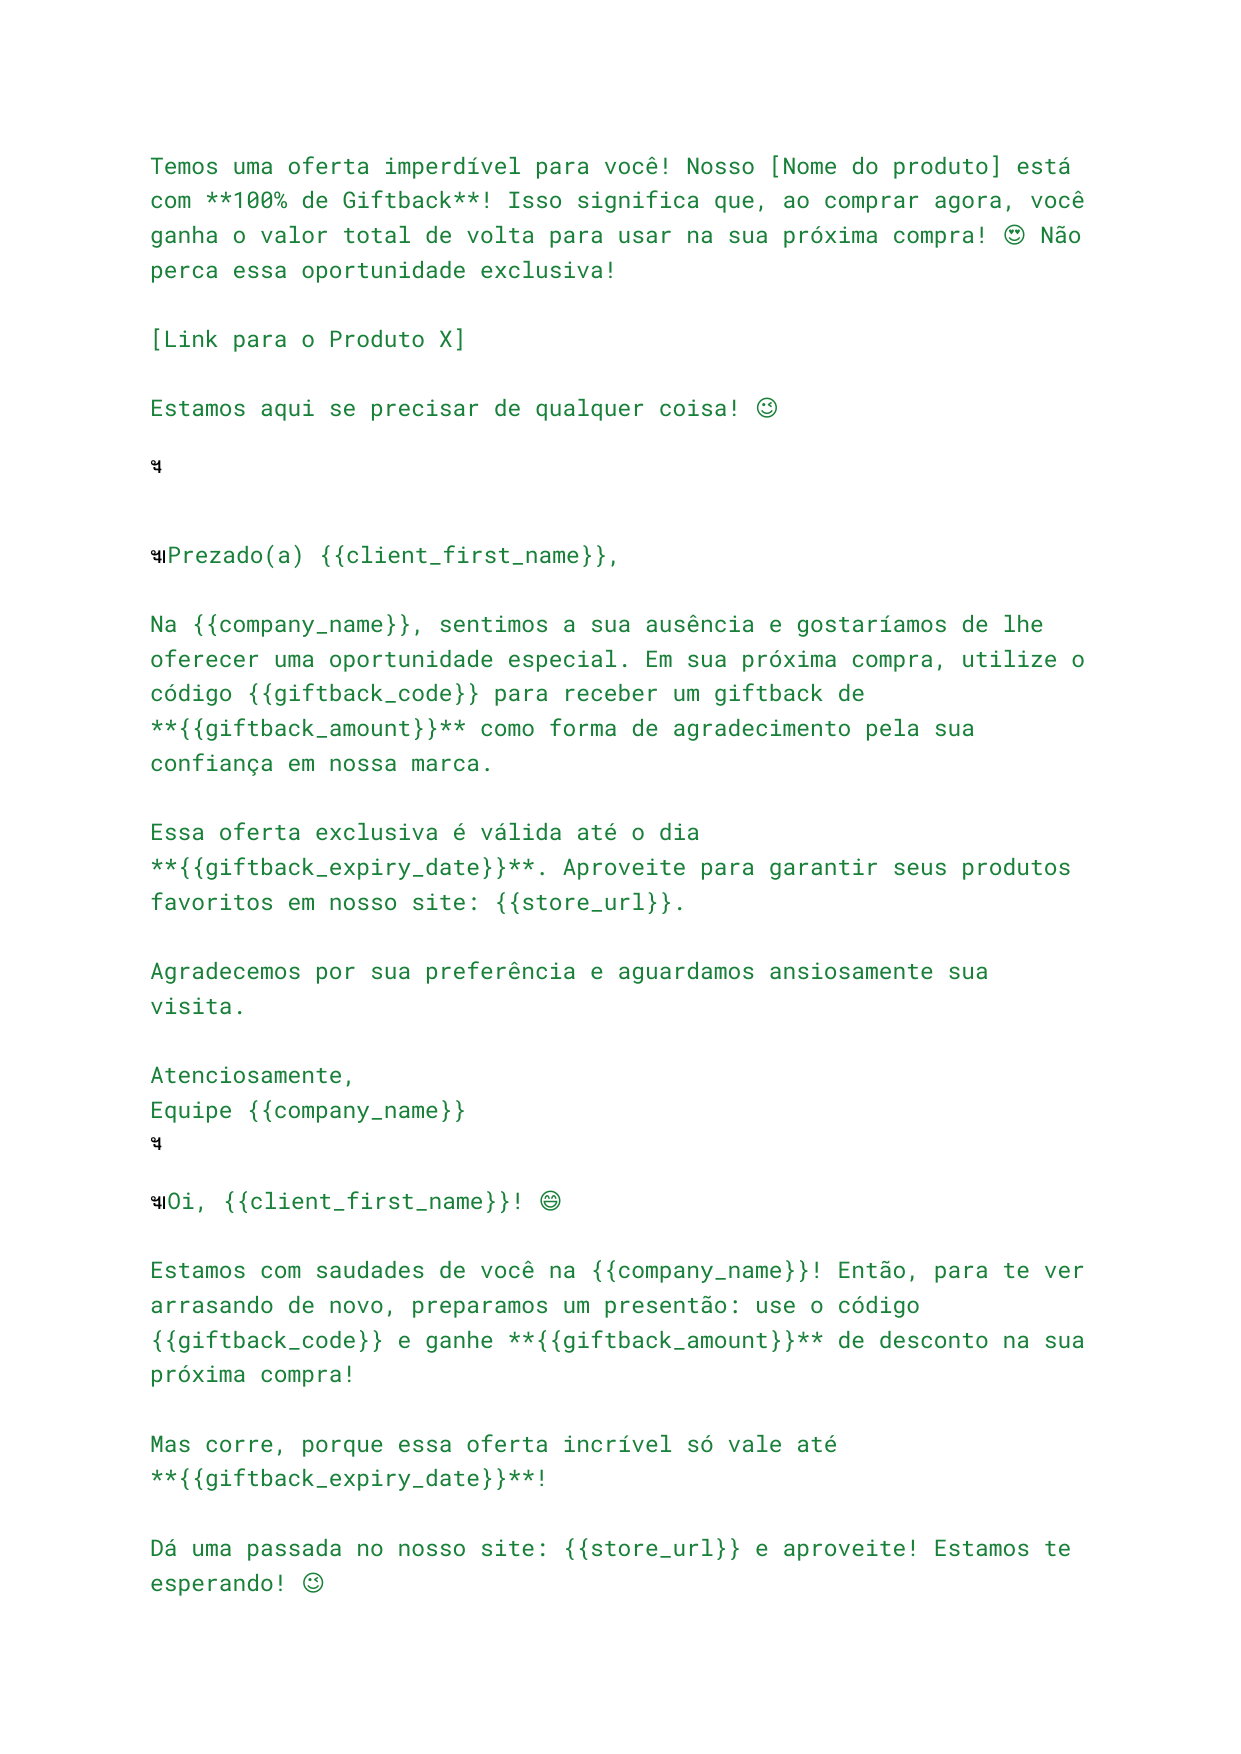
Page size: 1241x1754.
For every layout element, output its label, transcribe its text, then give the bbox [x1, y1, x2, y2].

text Agradecemos por sua preferência e aguardamos ansiosamente sua visita. [150, 955, 1090, 1020]
text Dá uma passada no nosso site: {{store_url}} e aproveite! Estamos te esperando! 😉 [150, 1532, 1090, 1597]
text Prezado(a) {{client_first_name}}, [150, 539, 1090, 569]
text  [150, 1129, 1090, 1155]
text [Link para o Produto X] [150, 323, 1090, 354]
text Estamos aqui se precisar de qualquer coisa! 😉 [150, 393, 1090, 423]
text Equipe {{company_name}} [150, 1094, 1090, 1124]
text Mas corre, porque essa oferta incrível só vale até **{{giftback_expiry_date}}**! 🚀 [150, 1428, 1090, 1493]
text Estamos com saudades de você na {{company_name}}! Então, para te ver arrasando de novo, preparamos um presentão: use o código {{giftback_code}} e ganhe **{{giftback_amount}}** de desconto na sua próxima compra! 🎉 [150, 1255, 1090, 1389]
text Na {{company_name}}, sentimos a sua ausência e gostaríamos de lhe oferecer uma oportunidade especial. Em sua próxima compra, utilize o código {{giftback_code}} para receber um giftback de **{{giftback_amount}}** como forma de agradecimento pela sua confiança em nossa marca. [150, 608, 1090, 777]
text  [150, 452, 1090, 479]
text Oi, {{client_first_name}}! 😄 [150, 1185, 1090, 1216]
text Temos uma oferta imperdível para você! Nosso [Nome do produto] está com **100% de Giftback**! Isso significa que, ao comprar agora, você ganha o valor total de volta para usar na sua próxima compra! 😍 Não perca essa oportunidade exclusiva! [150, 150, 1090, 284]
text Essa oferta exclusiva é válida até o dia **{{giftback_expiry_date}}**. Aproveite para garantir seus produtos favoritos em nosso site: {{store_url}}. [150, 817, 1090, 916]
text Atenciosamente, [150, 1059, 1090, 1089]
